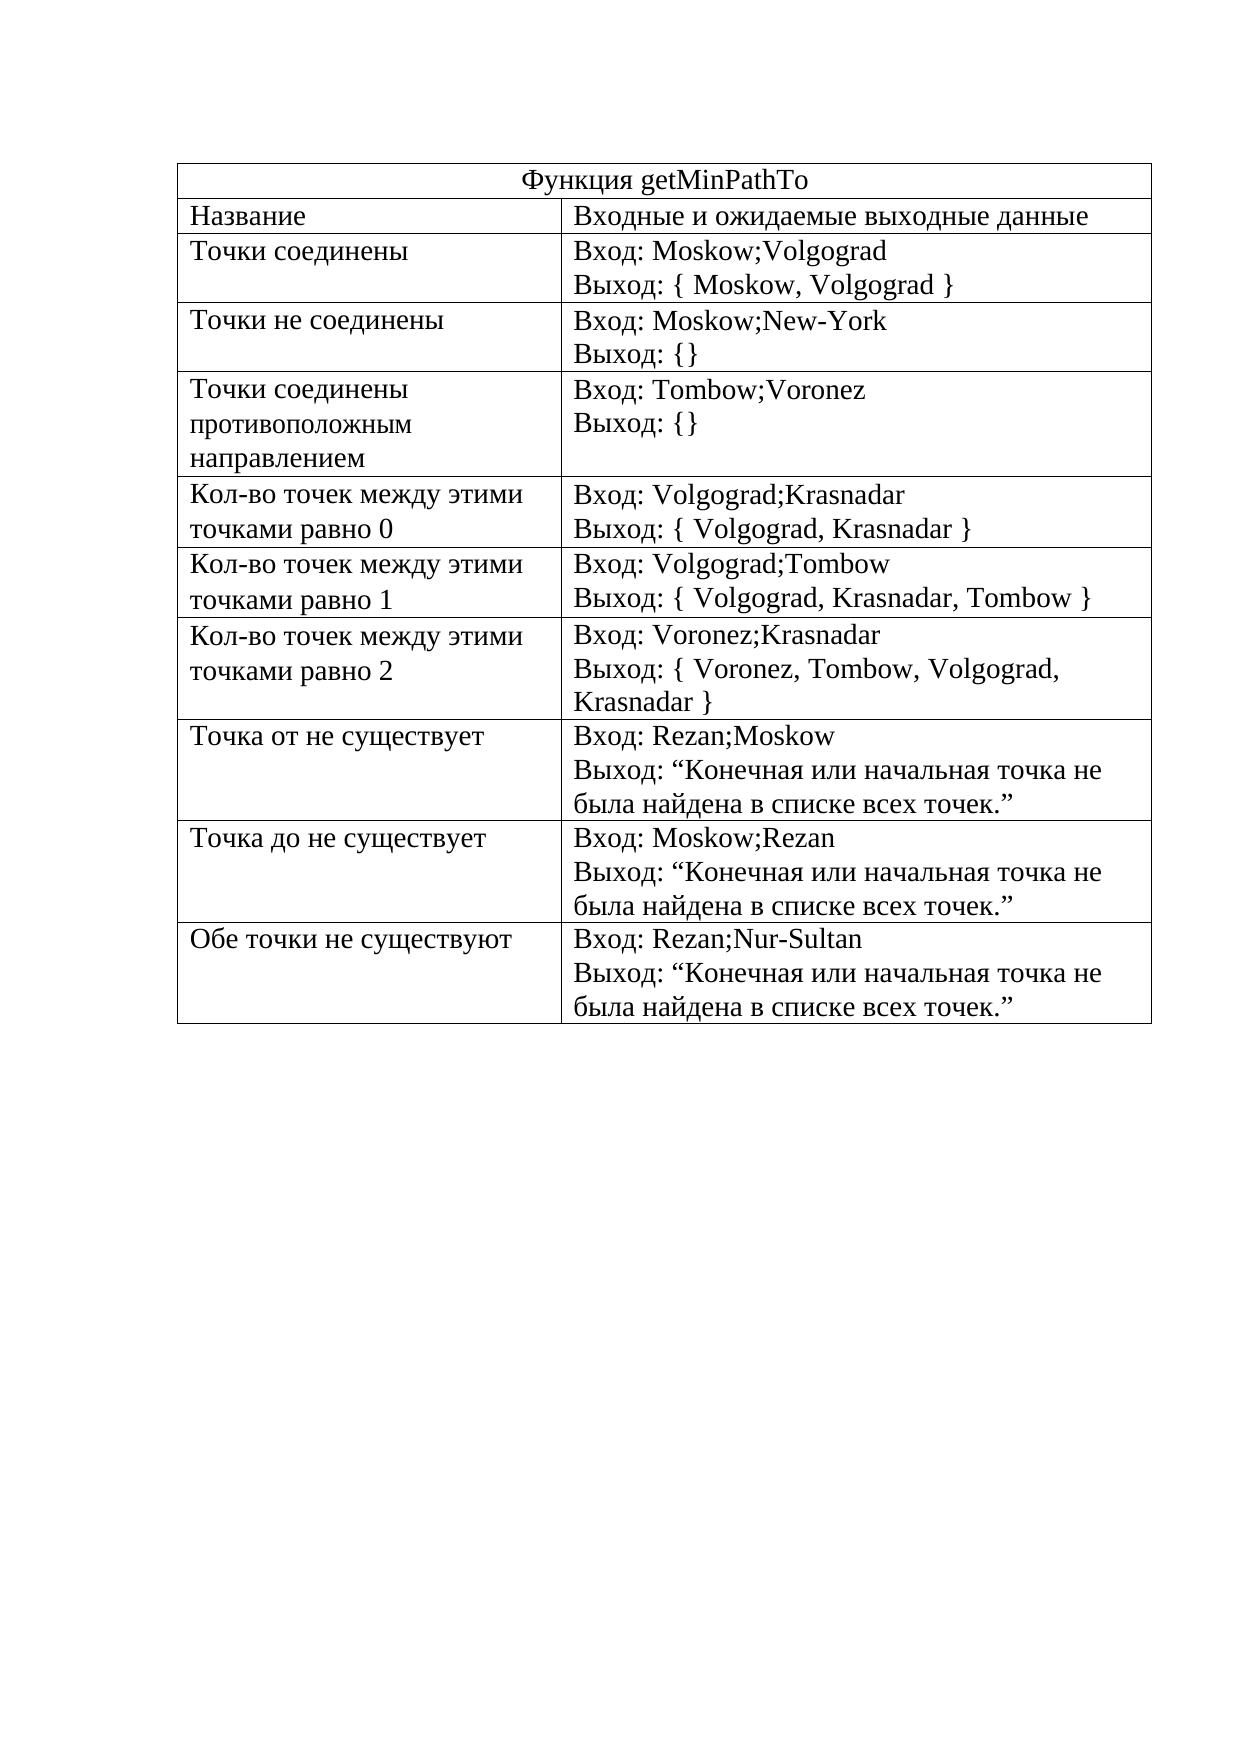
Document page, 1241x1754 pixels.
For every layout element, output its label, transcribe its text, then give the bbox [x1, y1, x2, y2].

table_cell Вход: Voronez;Krasnadar Выход: { Voronez, Tombow, Volgograd, Krasnadar } [562, 618, 1151, 718]
table_cell Точка от не существует [178, 720, 561, 820]
table_cell Кол-во точек между этими точками равно 1 [178, 548, 561, 617]
table_cell Вход: Moskow;Volgograd Выход: { Moskow, Volgograd } [562, 234, 1151, 302]
table_cell Точки соединены [178, 234, 561, 302]
table_cell Вход: Rezan;Moskow Выход: “Конечная или начальная точка не была найдена в списке всех точек.” [562, 720, 1151, 820]
table_cell Кол-во точек между этими точками равно 2 [178, 618, 561, 718]
table_cell Точки не соединены [178, 303, 561, 371]
table_cell Название [178, 199, 561, 233]
table_cell Обе точки не существуют [178, 923, 561, 1023]
table_cell Точки соединены противоположным направлением [178, 372, 561, 476]
table_cell Кол-во точек между этими точками равно 0 [178, 477, 561, 547]
table_cell Входные и ожидаемые выходные данные [562, 199, 1151, 233]
table_cell Точка до не существует [178, 821, 561, 922]
table_cell Вход: Volgograd;Tombow Выход: { Volgograd, Krasnadar, Tombow } [562, 548, 1151, 617]
table_cell Вход: Tombow;Voronez Выход: {} [562, 372, 1151, 476]
table_header Функция getMinPathTo [178, 164, 1151, 198]
table_cell Вход: Moskow;Rezan Выход: “Конечная или начальная точка не была найдена в списке всех точек.” [562, 821, 1151, 922]
table_cell Вход: Volgograd;Krasnadar Выход: { Volgograd, Krasnadar } [562, 477, 1151, 547]
table_cell Вход: Rezan;Nur-Sultan Выход: “Конечная или начальная точка не была найдена в списке всех точек.” [562, 923, 1151, 1023]
table_cell Вход: Moskow;New-York Выход: {} [562, 303, 1151, 371]
